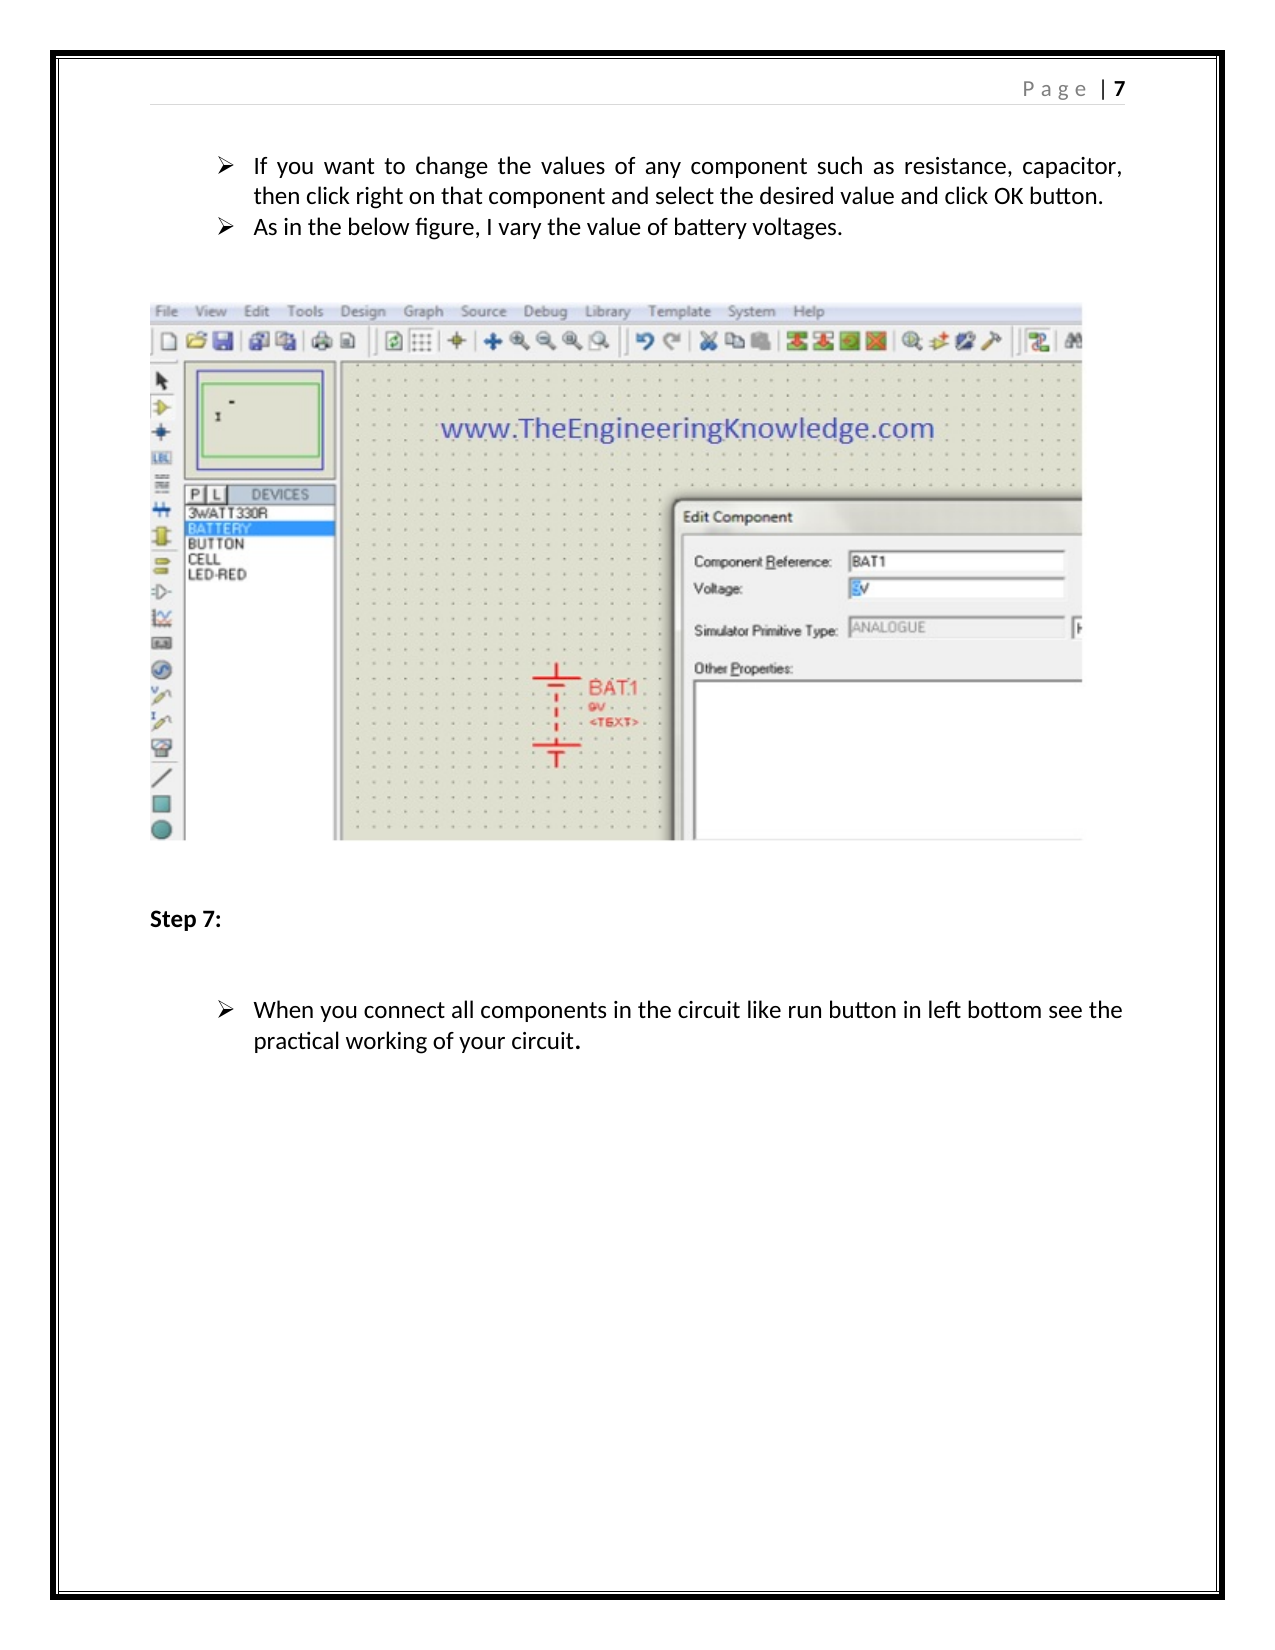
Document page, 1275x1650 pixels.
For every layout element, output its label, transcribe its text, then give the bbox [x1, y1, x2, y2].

list If you want to change the values of any component such as resistance, capacitor, then click right on that component and select the desired value and click OK button. [216, 150, 1125, 211]
list As in the below figure, I vary the value of battery voltages. [216, 211, 1125, 242]
text Step 7: [150, 903, 1125, 933]
list When you connect all components in the circuit like run button in left bottom see the practical working of your circuit. [216, 994, 1125, 1055]
picture [150, 302, 1087, 842]
